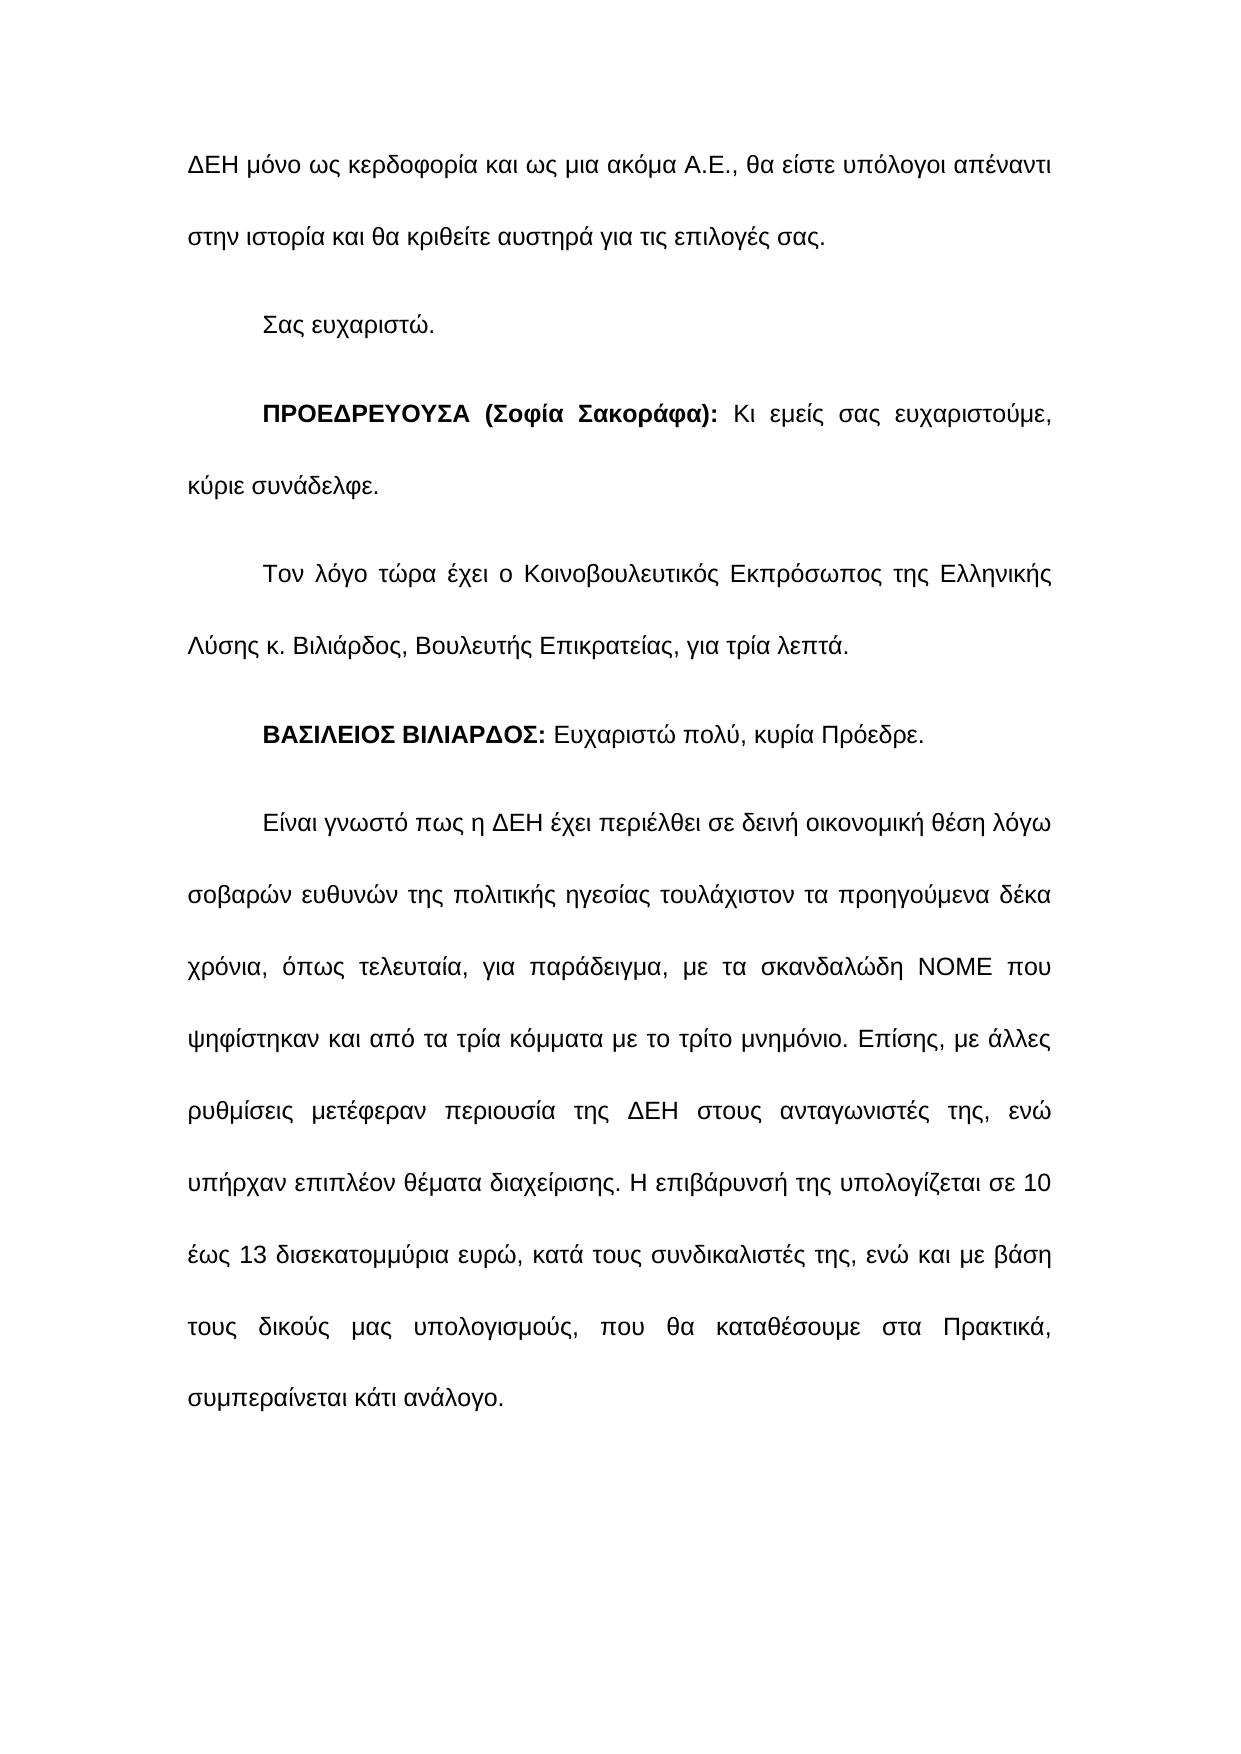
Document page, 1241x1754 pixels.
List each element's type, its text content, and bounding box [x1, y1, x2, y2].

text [187, 150, 1053, 251]
text ΒΑΣΙΛΕΙΟΣ ΒΙΛΙΑΡΔΟΣ: Ευχαριστώ πολύ, κυρία Πρόεδρε. [187, 720, 1053, 748]
text Σας ευχαριστώ. [187, 310, 1053, 339]
text Τον λόγο τώρα έχει ο Κοινοβουλευτικός Εκπρόσωπος της Ελληνικής Λύσης κ. Βιλιάρδος, Βουλευτής Επικρατείας, για τρία λεπτά. [187, 559, 1053, 660]
text Είναι γνωστό πως η ΔΕΗ έχει περιέλθει σε δεινή οικονομική θέση λόγω σοβαρών ευθυνών της πολιτικής ηγεσίας τουλάχιστον τα προηγούμενα δέκα χρόνια, όπως τελευταία, για παράδειγμα, με τα σκανδαλώδη ΝΟΜΕ που ψηφίστηκαν και από τα τρία κόμματα με το τρίτο μνημόνιο. Επίσης, με άλλες ρυθμίσεις μετέφεραν περιουσία της ΔΕΗ στους ανταγωνιστές της, ενώ υπήρχαν επιπλέον θέματα διαχείρισης. Η επιβάρυνσή της υπολογίζεται σε 10 έως 13 δισεκατομμύρια ευρώ, κατά τους συνδικαλιστές της, ενώ και με βάση τους δικούς μας υπολογισμούς, που θα καταθέσουμε στα Πρακτικά, συμπεραίνεται κάτι ανάλογο. [187, 808, 1053, 1412]
text ΠΡΟΕΔΡΕΥΟΥΣΑ (Σοφία Σακοράφα): Κι εμείς σας ευχαριστούμε, κύριε συνάδελφε. [187, 399, 1053, 499]
